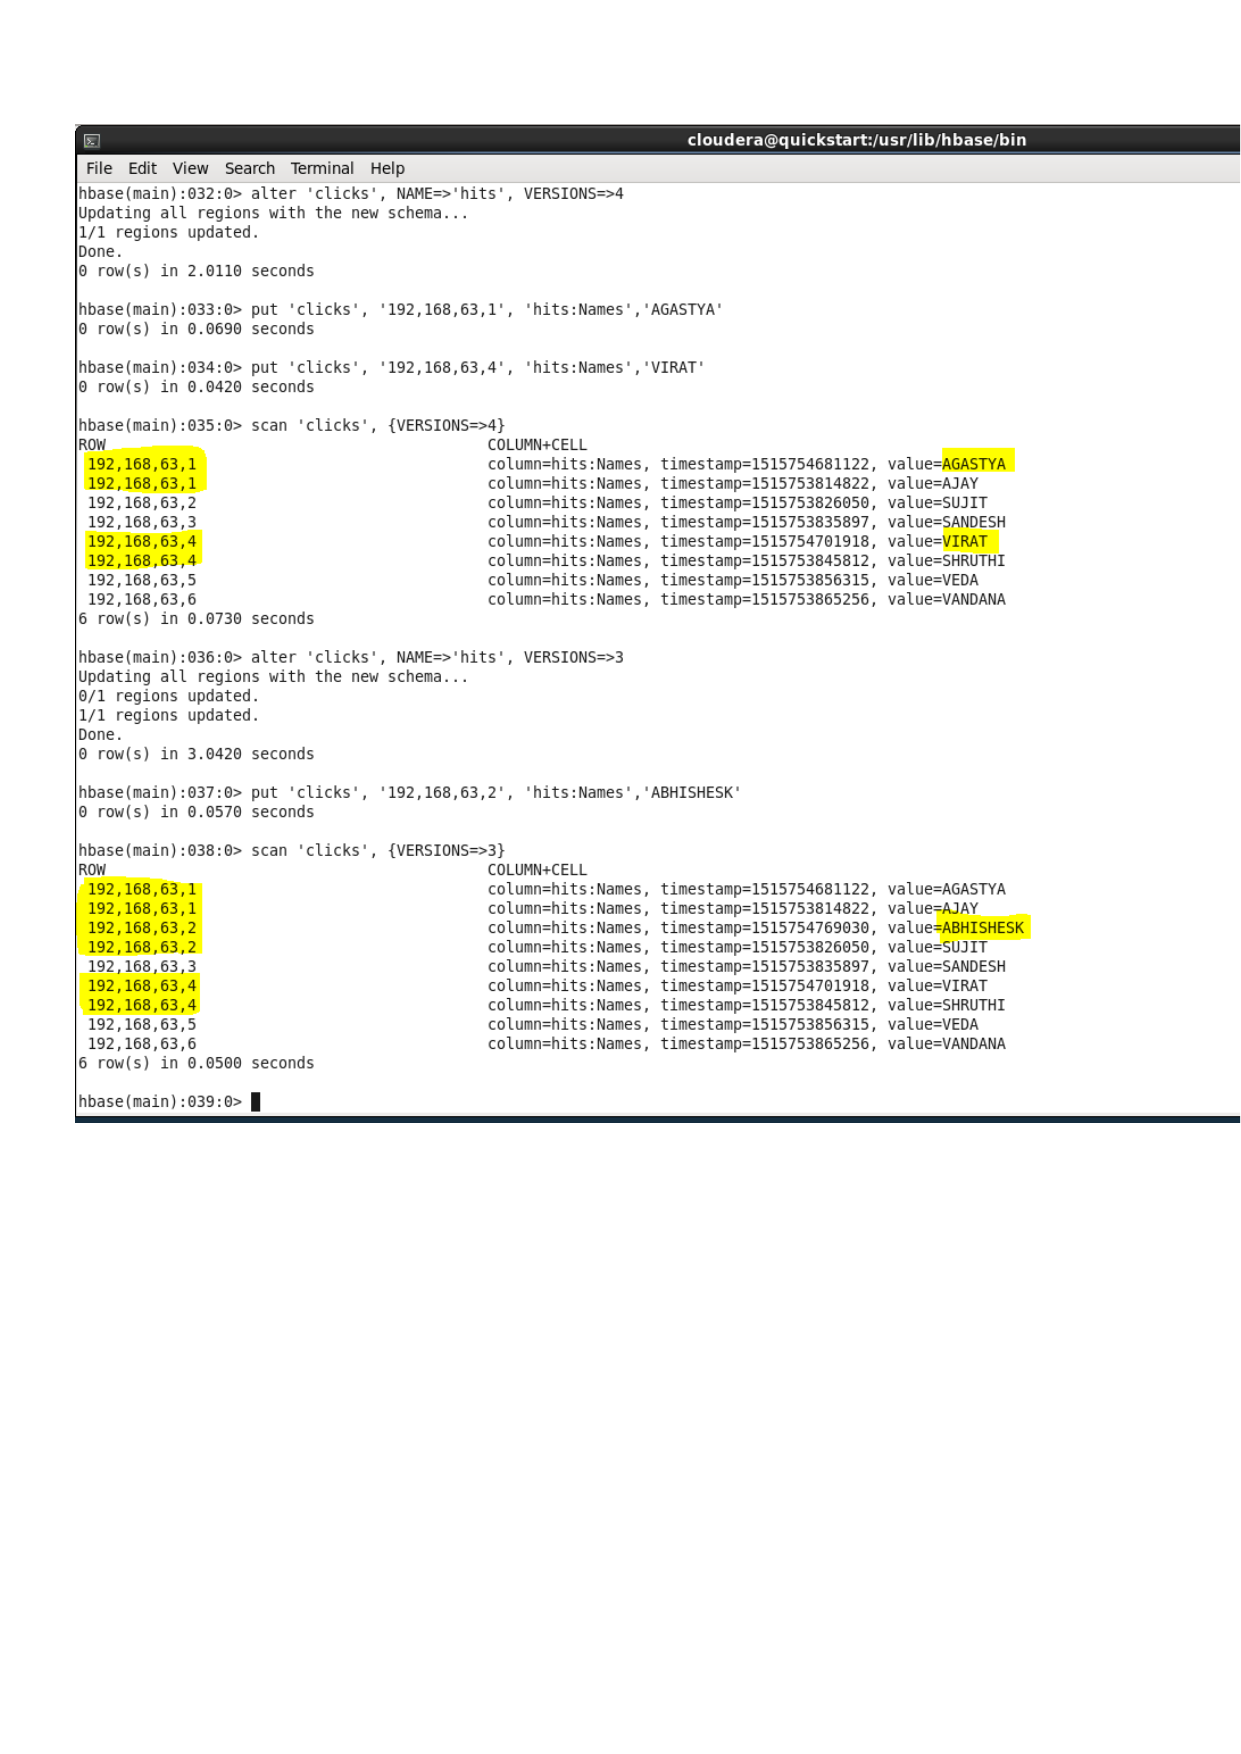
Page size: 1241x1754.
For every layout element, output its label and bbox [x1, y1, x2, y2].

picture [75, 124, 1241, 1123]
